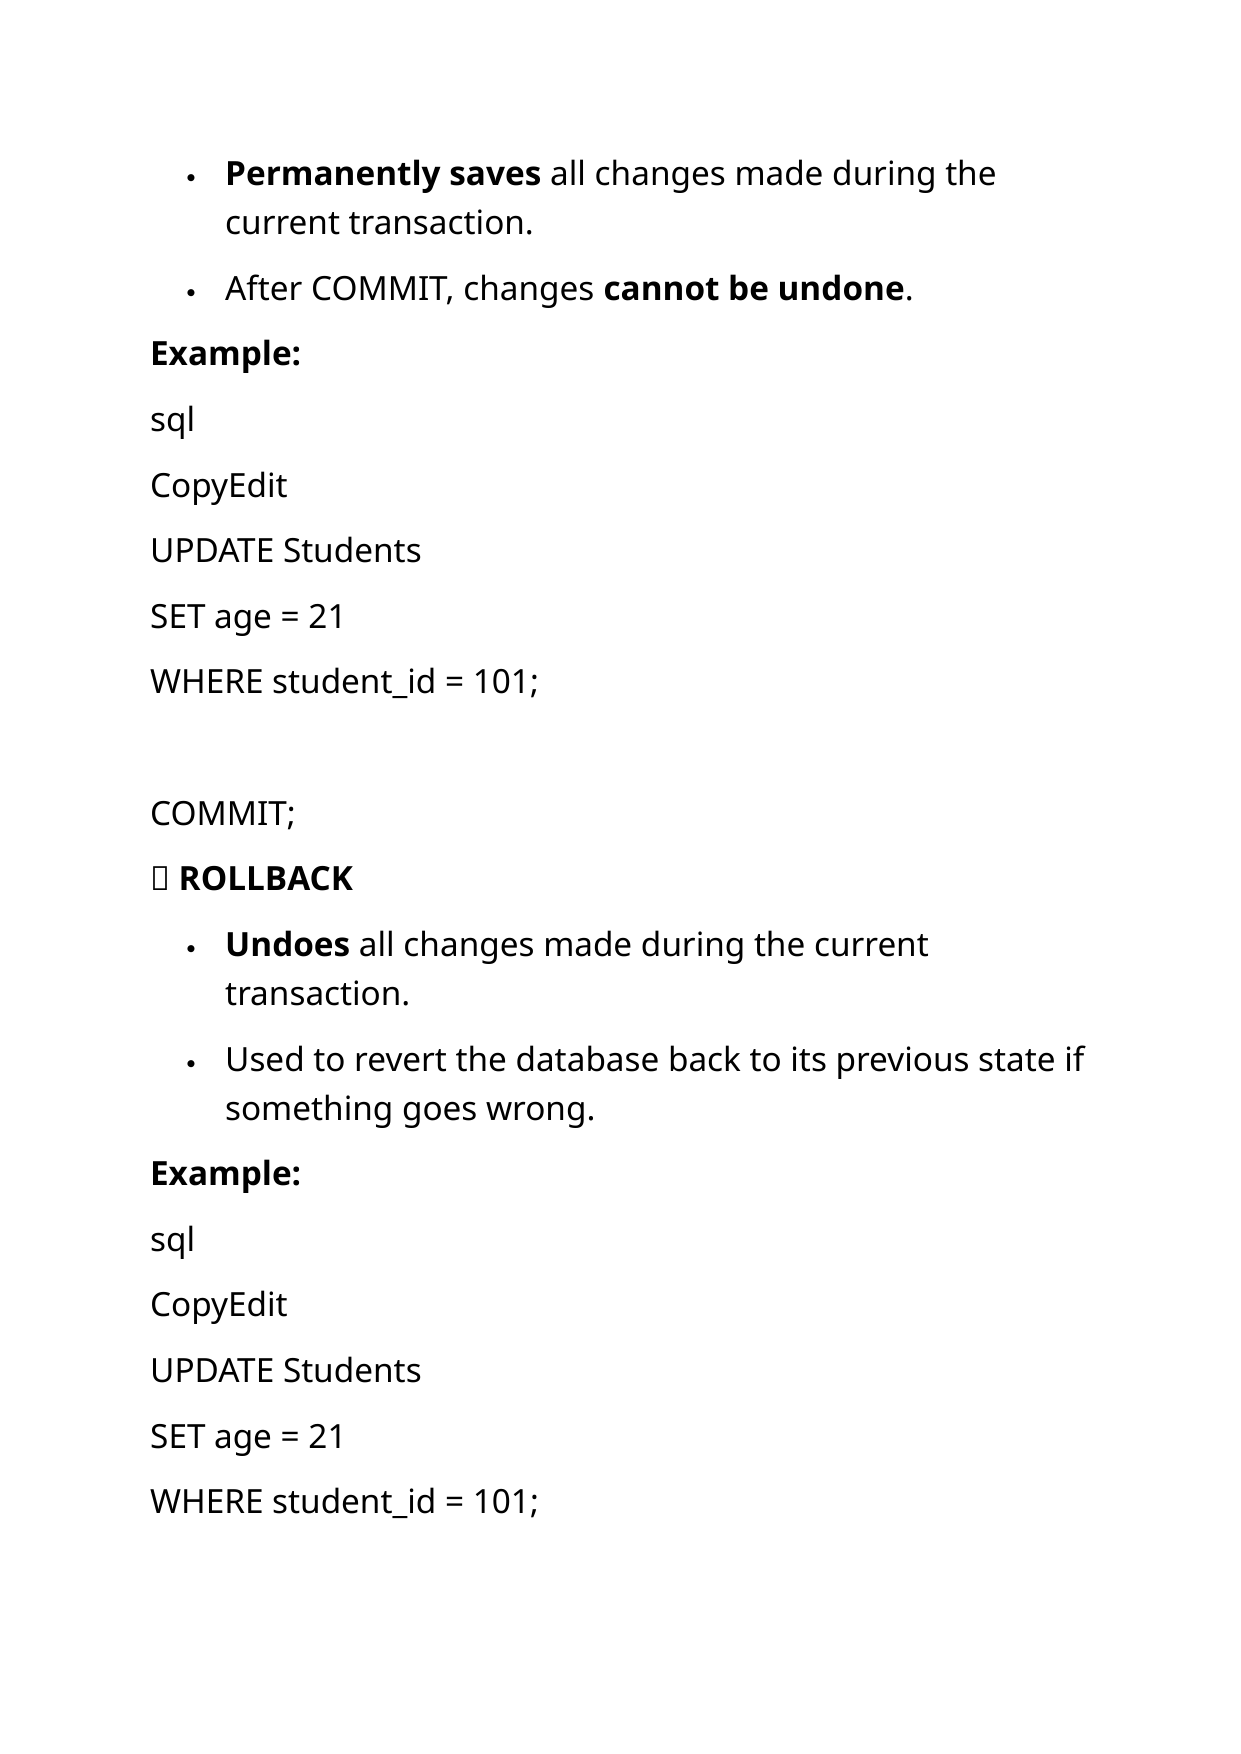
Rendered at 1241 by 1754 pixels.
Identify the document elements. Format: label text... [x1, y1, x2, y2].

text Example: [150, 330, 1090, 376]
text COMMIT; [150, 789, 1090, 835]
list Used to revert the database back to its previous state if something goes wrong. [187, 1035, 1090, 1130]
text 🔹 ROLLBACK [150, 855, 1090, 901]
text CopyEdit [150, 1281, 1090, 1327]
text SET age = 21 [150, 593, 1090, 638]
text sql [150, 396, 1090, 441]
text WHERE student_id = 101; [150, 1478, 1090, 1523]
text UPDATE Students [150, 1347, 1090, 1392]
text CopyEdit [150, 461, 1090, 507]
list Undoes all changes made during the current transaction. [187, 921, 1090, 1015]
list Permanently saves all changes made during the current transaction. [187, 150, 1090, 244]
text sql [150, 1216, 1090, 1261]
text UPDATE Students [150, 527, 1090, 572]
text WHERE student_id = 101; [150, 658, 1090, 704]
list After COMMIT, changes cannot be undone. [187, 264, 1090, 310]
text SET age = 21 [150, 1412, 1090, 1458]
text Example: [150, 1150, 1090, 1195]
